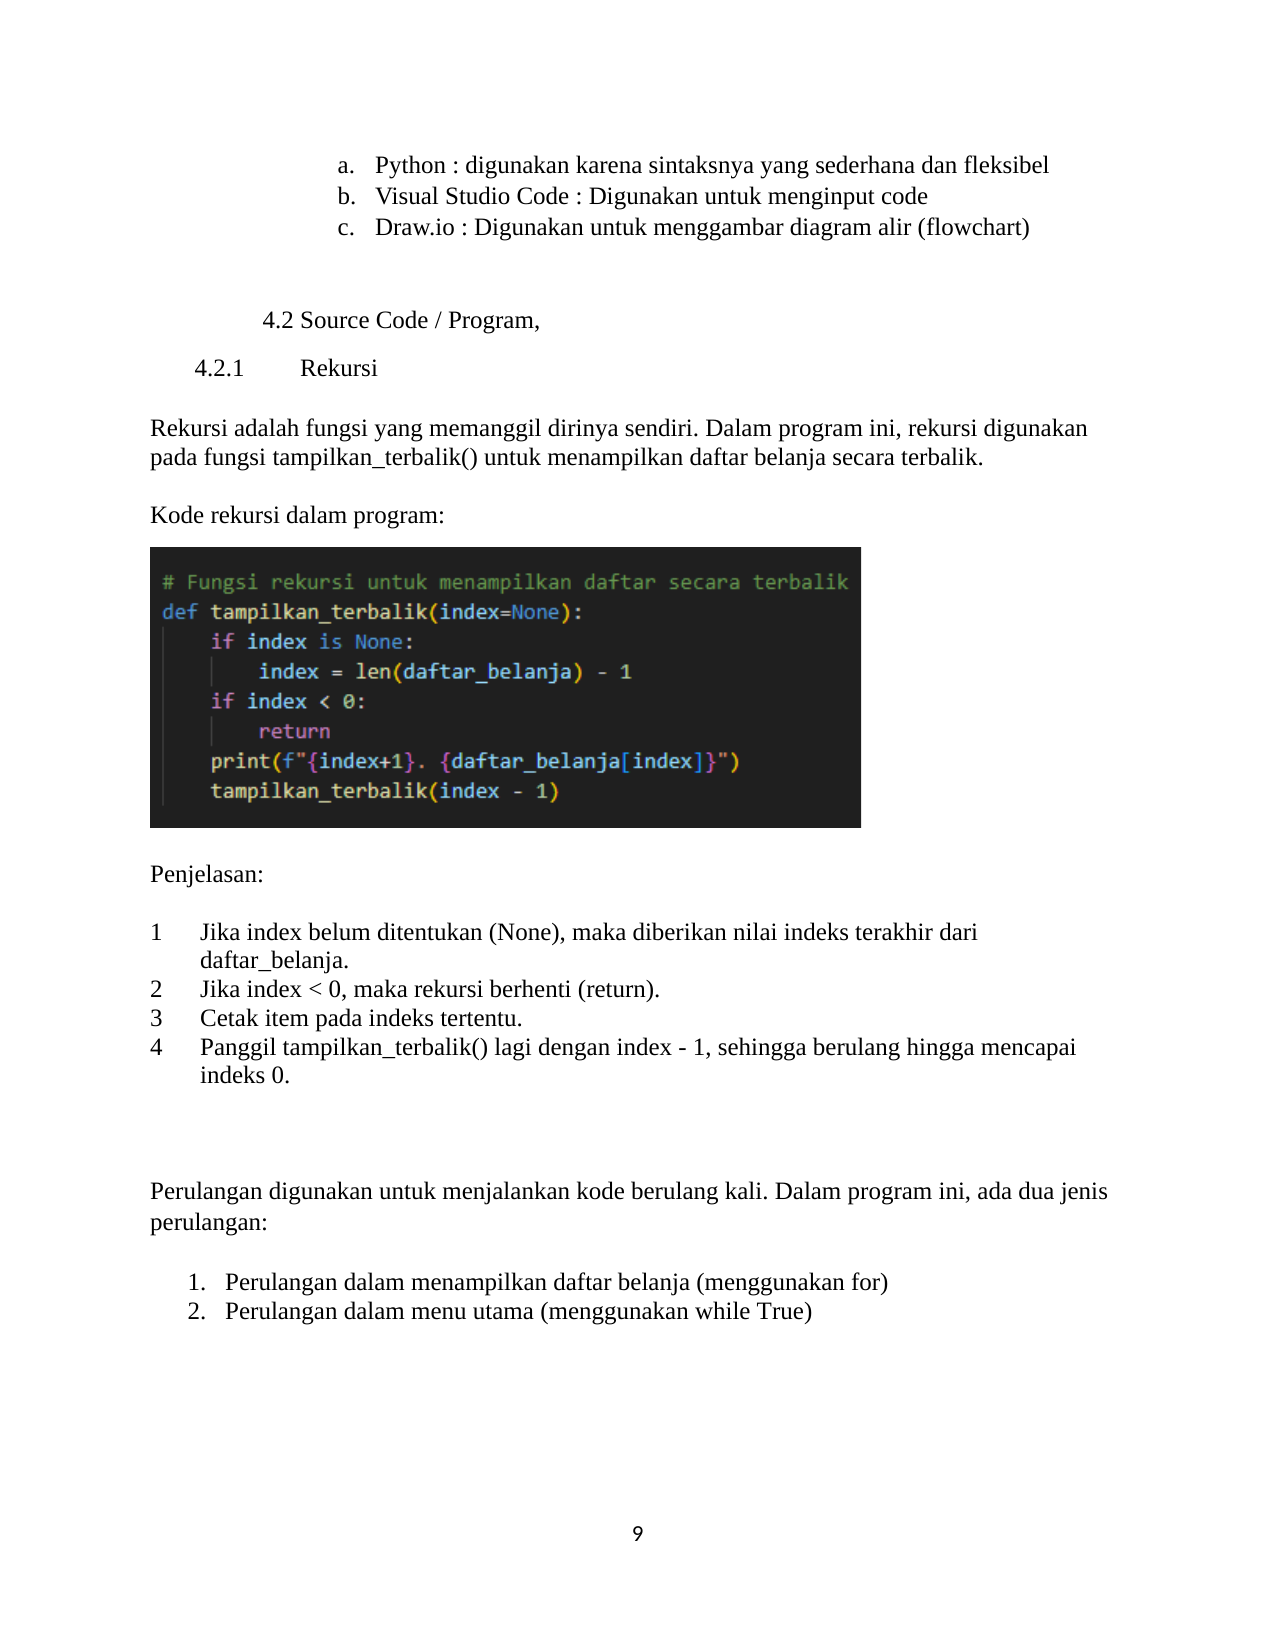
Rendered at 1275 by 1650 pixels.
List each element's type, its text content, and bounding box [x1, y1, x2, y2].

list Cetak item pada indeks tertentu. [150, 1003, 1125, 1032]
list Panggil tampilkan_terbalik() lagi dengan index - 1, sehingga berulang hingga mencapai indeks 0. [150, 1032, 1125, 1089]
list Jika index belum ditentukan (None), maka diberikan nilai indeks terakhir dari daftar_belanja. [150, 917, 1125, 974]
list Perulangan dalam menu utama (menggunakan while True) [187, 1296, 1125, 1325]
list Jika index < 0, maka rekursi berhenti (return). [150, 974, 1125, 1003]
picture [150, 547, 862, 828]
text Penjelasan: [150, 859, 1125, 887]
text Rekursi adalah fungsi yang memanggil dirinya sendiri. Dalam program ini, rekursi digunakan pada fungsi tampilkan_terbalik() untuk menampilkan daftar belanja secara terbalik. [150, 413, 1125, 471]
list Visual Studio Code : Digunakan untuk menginput code [337, 181, 1125, 210]
list Source Code / Program, [262, 305, 1125, 334]
list Perulangan dalam menampilkan daftar belanja (menggunakan for) [187, 1267, 1125, 1296]
text Perulangan digunakan untuk menjalankan kode berulang kali. Dalam program ini, ada dua jenis perulangan: [150, 1176, 1125, 1236]
subtitle Rekursi [194, 353, 1125, 382]
list Python : digunakan karena sintaksnya yang sederhana dan fleksibel [337, 150, 1125, 179]
list Draw.io : Digunakan untuk menggambar diagram alir (flowchart) [337, 212, 1125, 241]
text Kode rekursi dalam program: [150, 500, 1125, 528]
